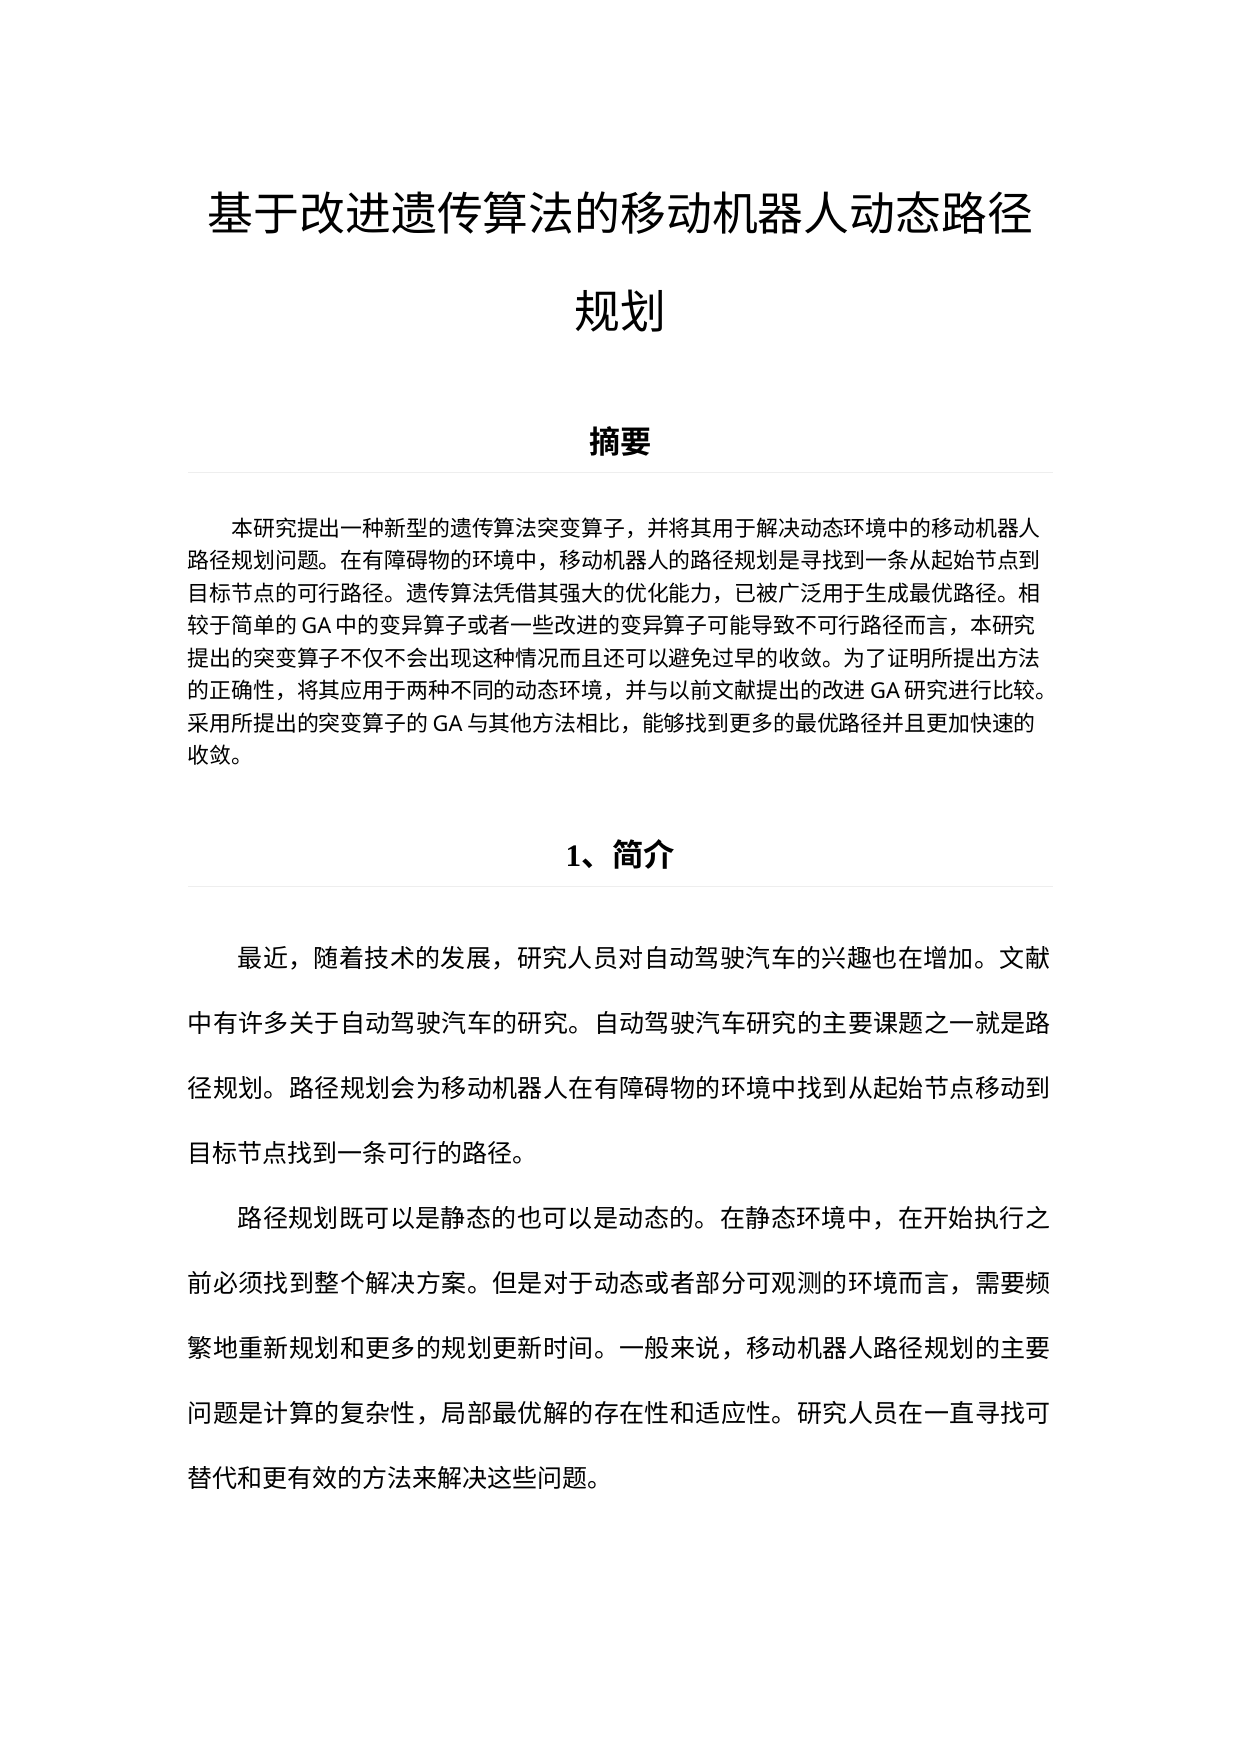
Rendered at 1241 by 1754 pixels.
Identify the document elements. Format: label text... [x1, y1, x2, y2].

text 本研究提出一种新型的遗传算法突变算子，并将其用于解决动态环境中的移动机器人路径规划问题。在有障碍物的环境中，移动机器人的路径规划是寻找到一条从起始节点到目标节点的可行路径。遗传算法凭借其强大的优化能力，已被广泛用于生成最优路径。相较于简单的GA中的变异算子或者一些改进的变异算子可能导致不可行路径而言，本研究提出的突变算子不仅不会出现这种情况而且还可以避免过早的收敛。为了证明所提出方法的正确性，将其应用于两种不同的动态环境，并与以前文献提出的改进GA研究进行比较。采用所提出的突变算子的GA与其他方法相比，能够找到更多的最优路径并且更加快速的收敛。 [187, 511, 1053, 771]
subtitle 基于改进遗传算法的移动机器人动态路径规划 [187, 162, 1053, 357]
subtitle 1、简介 [187, 821, 1053, 887]
text 路径规划既可以是静态的也可以是动态的。在静态环境中，在开始执行之前必须找到整个解决方案。但是对于动态或者部分可观测的环境而言，需要频繁地重新规划和更多的规划更新时间。一般来说，移动机器人路径规划的主要问题是计算的复杂性，局部最优解的存在性和适应性。研究人员在一直寻找可替代和更有效的方法来解决这些问题。 [187, 1184, 1053, 1509]
text 最近，随着技术的发展，研究人员对自动驾驶汽车的兴趣也在增加。文献中有许多关于自动驾驶汽车的研究。自动驾驶汽车研究的主要课题之一就是路径规划。路径规划会为移动机器人在有障碍物的环境中找到从起始节点移动到目标节点找到一条可行的路径。 [187, 924, 1053, 1184]
subtitle 摘要 [187, 407, 1053, 473]
